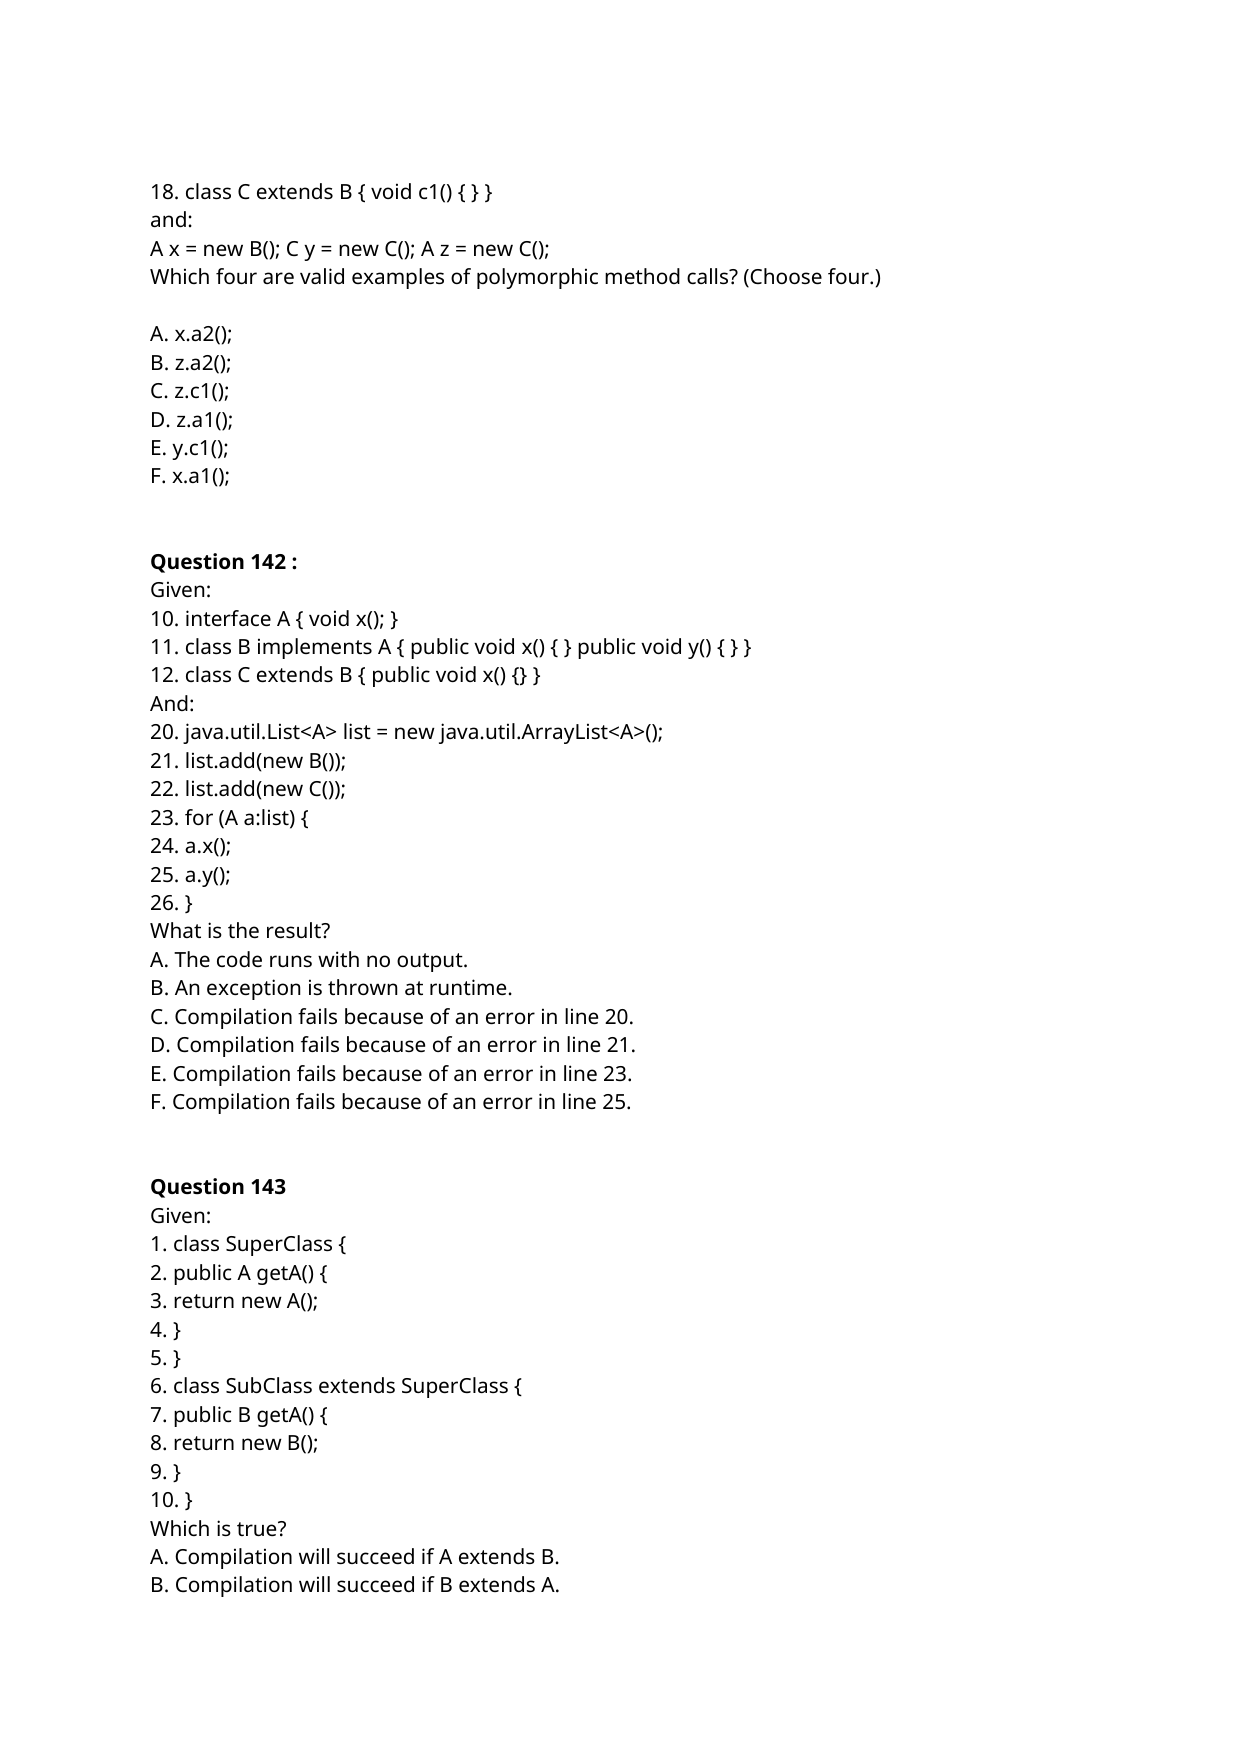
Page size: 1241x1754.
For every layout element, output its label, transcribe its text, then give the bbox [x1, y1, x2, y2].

text And: [150, 689, 1090, 717]
text 5. } [150, 1343, 1090, 1372]
text C. z.c1(); [150, 376, 1090, 405]
text B. Compilation will succeed if B extends A. [150, 1571, 1090, 1599]
text 6. class SubClass extends SuperClass { [150, 1372, 1090, 1400]
text 9. } [150, 1457, 1090, 1485]
text 20. java.util.List<A> list = new java.util.ArrayList<A>(); [150, 717, 1090, 746]
text D. Compilation fails because of an error in line 21. [150, 1030, 1090, 1059]
text A. The code runs with no output. [150, 945, 1090, 973]
text A x = new B(); C y = new C(); A z = new C(); [150, 234, 1090, 262]
text 7. public B getA() { [150, 1400, 1090, 1428]
text 22. list.add(new C()); [150, 774, 1090, 803]
text D. z.a1(); [150, 405, 1090, 433]
text and: [150, 206, 1090, 234]
text F. x.a1(); [150, 462, 1090, 490]
text Which is true? [150, 1514, 1090, 1542]
text Given: [150, 1201, 1090, 1229]
text 11. class B implements A { public void x() { } public void y() { } } [150, 632, 1090, 661]
text 2. public A getA() { [150, 1258, 1090, 1286]
text A. Compilation will succeed if A extends B. [150, 1542, 1090, 1571]
text 3. return new A(); [150, 1286, 1090, 1315]
text 25. a.y(); [150, 860, 1090, 888]
text E. Compilation fails because of an error in line 23. [150, 1059, 1090, 1087]
text 10. } [150, 1485, 1090, 1514]
text Which four are valid examples of polymorphic method calls? (Choose four.) [150, 262, 1090, 291]
text Question 143 [150, 1172, 1090, 1201]
text F. Compilation fails because of an error in line 25. [150, 1087, 1090, 1116]
text Given: [150, 575, 1090, 604]
text 21. list.add(new B()); [150, 746, 1090, 774]
text E. y.c1(); [150, 433, 1090, 462]
text C. Compilation fails because of an error in line 20. [150, 1002, 1090, 1030]
text B. An exception is thrown at runtime. [150, 973, 1090, 1002]
text 26. } [150, 888, 1090, 917]
text 10. interface A { void x(); } [150, 604, 1090, 632]
text 24. a.x(); [150, 831, 1090, 860]
text 1. class SuperClass { [150, 1229, 1090, 1258]
text A. x.a2(); [150, 319, 1090, 348]
text 4. } [150, 1315, 1090, 1343]
text What is the result? [150, 917, 1090, 945]
text 18. class C extends B { void c1() { } } [150, 177, 1090, 206]
text B. z.a2(); [150, 348, 1090, 376]
text 23. for (A a:list) { [150, 803, 1090, 831]
text 12. class C extends B { public void x() {} } [150, 661, 1090, 689]
text Question 142 : [150, 547, 1090, 575]
text 8. return new B(); [150, 1428, 1090, 1457]
